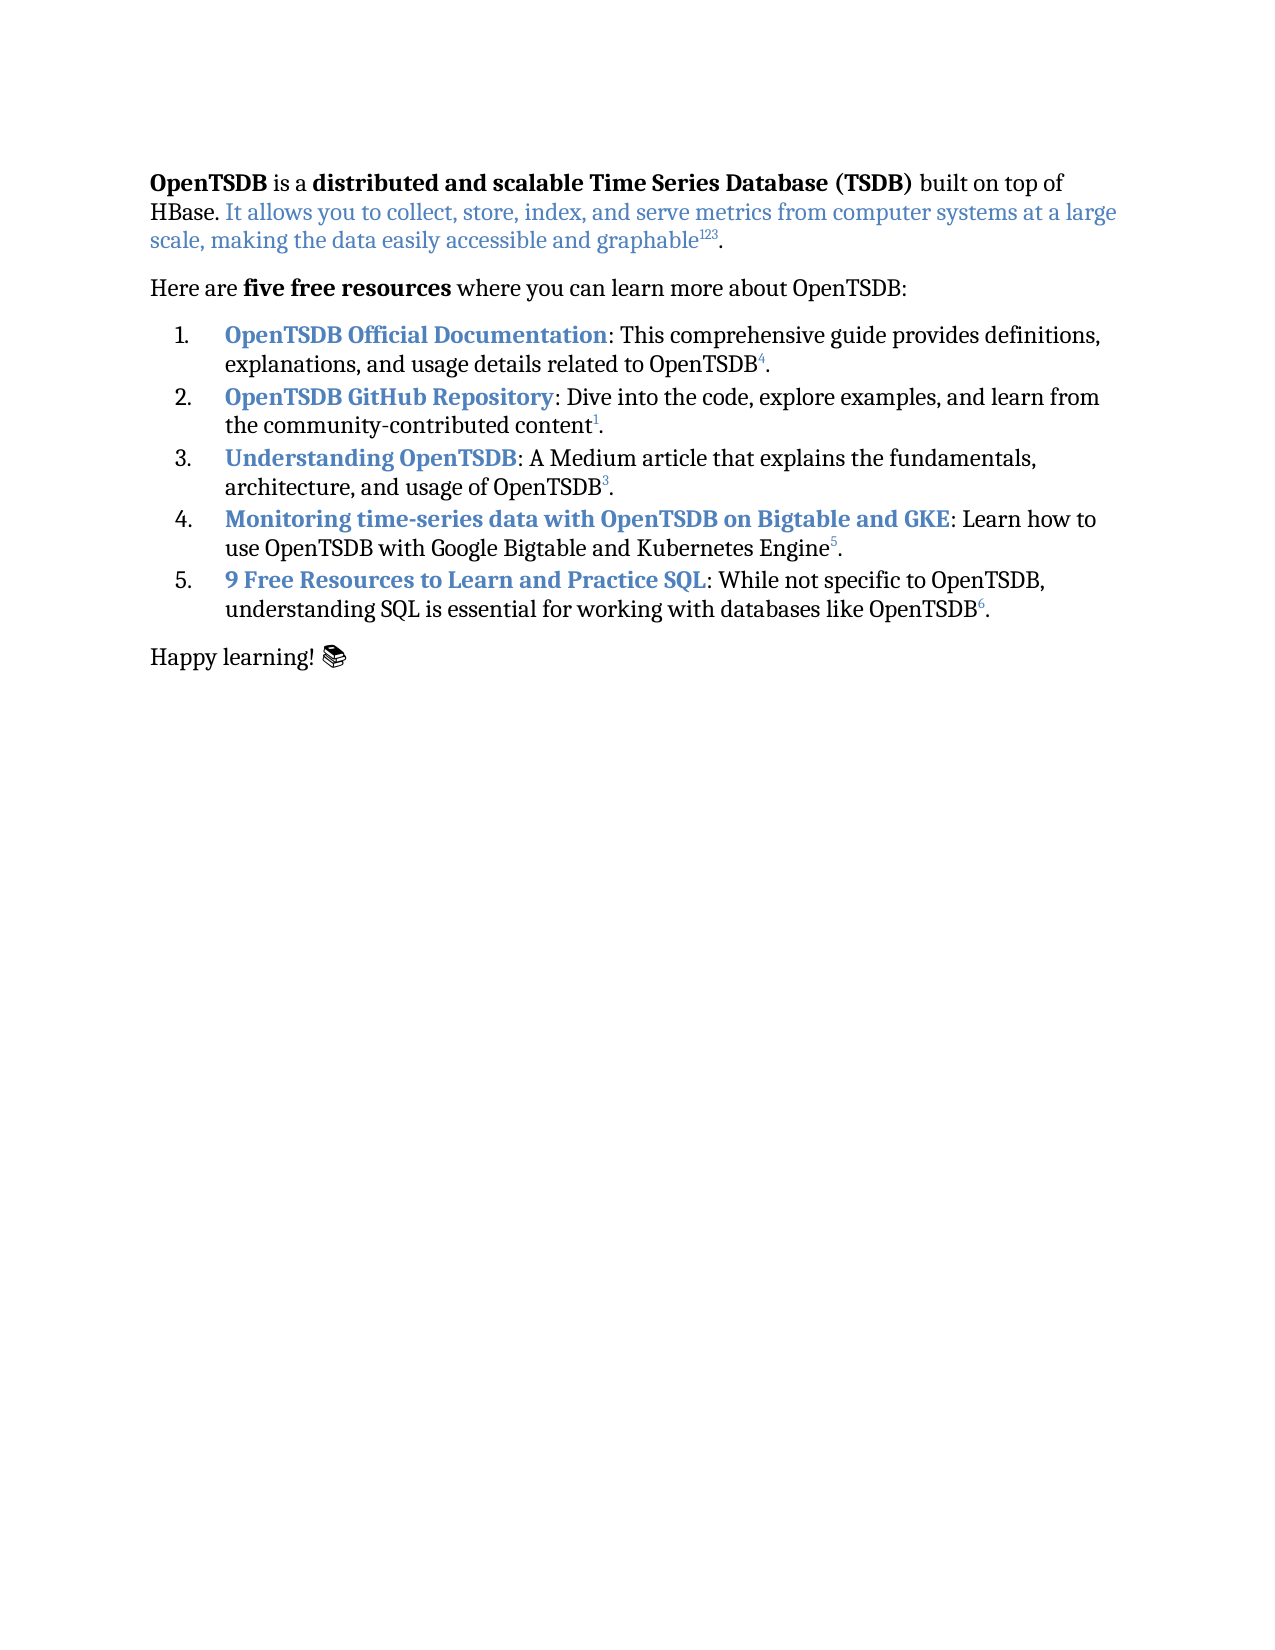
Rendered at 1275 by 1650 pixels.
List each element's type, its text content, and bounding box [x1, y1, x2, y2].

list OpenTSDB Official Documentation: This comprehensive guide provides definitions, explanations, and usage details related to OpenTSDB4. [175, 321, 1125, 379]
text OpenTSDB is a distributed and scalable Time Series Database (TSDB) built on top of HBase. It allows you to collect, store, index, and serve metrics from computer systems at a large scale, making the data easily accessible and graphable123. [150, 169, 1125, 255]
list Understanding OpenTSDB: A Medium article that explains the fundamentals, architecture, and usage of OpenTSDB3. [175, 444, 1125, 501]
list 9 Free Resources to Learn and Practice SQL: While not specific to OpenTSDB, understanding SQL is essential for working with databases like OpenTSDB6. [175, 566, 1125, 624]
text Happy learning! 📚🌟 [150, 642, 1125, 671]
list Monitoring time-series data with OpenTSDB on Bigtable and GKE: Learn how to use OpenTSDB with Google Bigtable and Kubernetes Engine5. [175, 505, 1125, 562]
list OpenTSDB GitHub Repository: Dive into the code, explore examples, and learn from the community-contributed content1. [175, 382, 1125, 440]
text Here are five free resources where you can learn more about OpenTSDB: [150, 274, 1125, 302]
